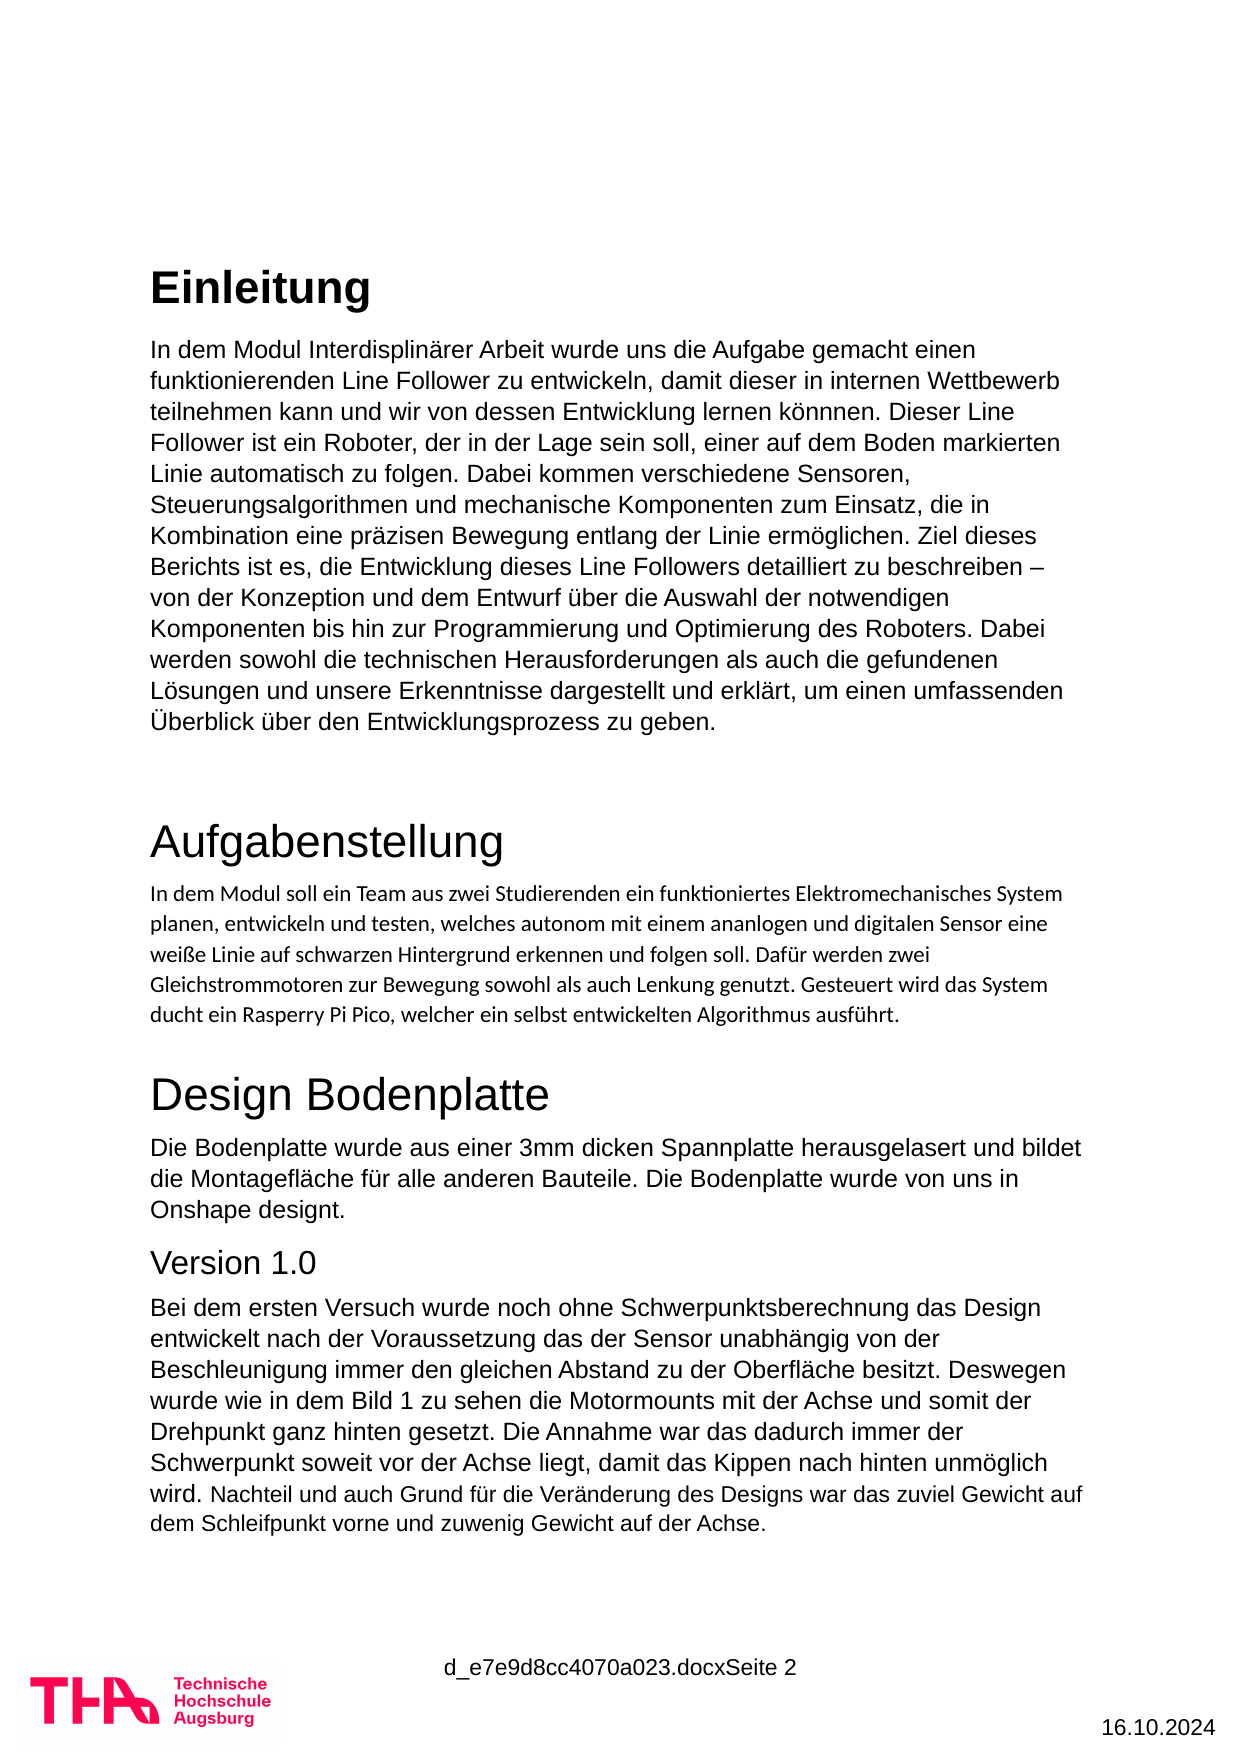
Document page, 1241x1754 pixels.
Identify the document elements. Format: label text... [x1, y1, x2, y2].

subtitle In dem Modul Interdisplinärer Arbeit wurde uns die Aufgabe gemacht einen funktionierenden Line Follower zu entwickeln, damit dieser in internen Wettbewerb teilnehmen kann und wir von dessen Entwicklung lernen könnnen. Dieser Line Follower ist ein Roboter, der in der Lage sein soll, einer auf dem Boden markierten Linie automatisch zu folgen. Dabei kommen verschiedene Sensoren, Steuerungsalgorithmen und mechanische Komponenten zum Einsatz, die in Kombination eine präzisen Bewegung entlang der Linie ermöglichen. Ziel dieses Berichts ist es, die Entwicklung dieses Line Followers detailliert zu beschreiben – von der Konzeption und dem Entwurf über die Auswahl der notwendigen Komponenten bis hin zur Programmierung und Optimierung des Roboters. Dabei werden sowohl die technischen Herausforderungen als auch die gefundenen Lösungen und unsere Erkenntnisse dargestellt und erklärt, um einen umfassenden Überblick über den Entwicklungsprozess zu geben. [150, 334, 1090, 736]
text Bei dem ersten Versuch wurde noch ohne Schwerpunktsberechnung das Design entwickelt nach der Voraussetzung das der Sensor unabhängig von der Beschleunigung immer den gleichen Abstand zu der Oberfläche besitzt. Deswegen wurde wie in dem Bild 1 zu sehen die Motormounts mit der Achse und somit der Drehpunkt ganz hinten gesetzt. Die Annahme war das dadurch immer der Schwerpunkt soweit vor der Achse liegt, damit das Kippen nach hinten unmöglich wird. Nachteil und auch Grund für die Veränderung des Designs war das zuviel Gewicht auf dem Schleifpunkt vorne und zuwenig Gewicht auf der Achse. [150, 1293, 1090, 1536]
subtitle Aufgabenstellung [150, 814, 1090, 867]
text Die Bodenplatte wurde aus einer 3mm dicken Spannplatte herausgelasert und bildet die Montagefläche für alle anderen Bauteile. Die Bodenplatte wurde von uns in Onshape designt. [150, 1133, 1090, 1224]
picture [18, 1660, 283, 1749]
subtitle Design Bodenplatte [150, 1068, 1090, 1121]
text In dem Modul soll ein Team aus zwei Studierenden ein funktioniertes Elektromechanisches System planen, entwickeln und testen, welches autonom mit einem ananlogen und digitalen Sensor eine weiße Linie auf schwarzen Hintergrund erkennen und folgen soll. Dafür werden zwei Gleichstrommotoren zur Bewegung sowohl als auch Lenkung genutzt. Gesteuert wird das System ducht ein Rasperry Pi Pico, welcher ein selbst entwickelten Algorithmus ausführt. [150, 879, 1090, 1028]
subtitle Version 1.0 [150, 1243, 1090, 1281]
subtitle Einleitung [150, 261, 1090, 314]
